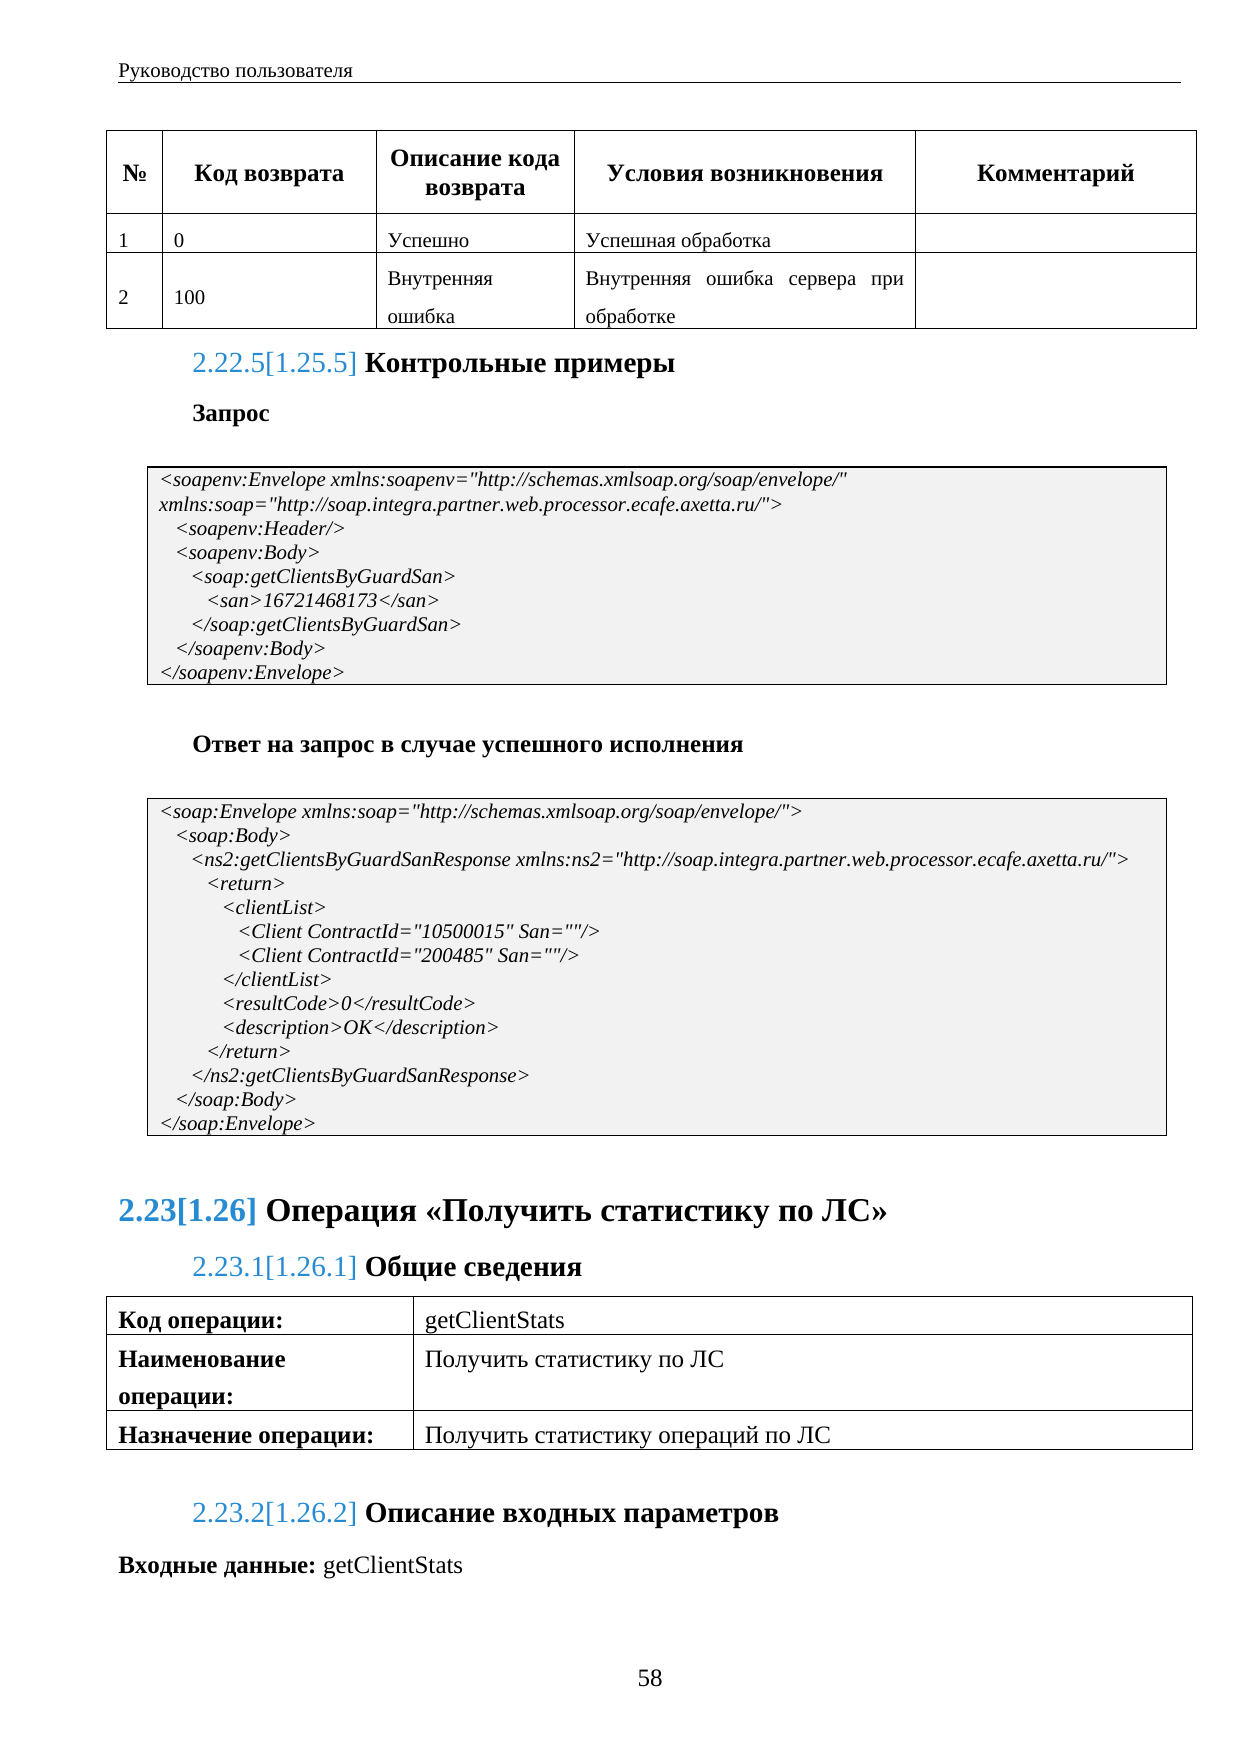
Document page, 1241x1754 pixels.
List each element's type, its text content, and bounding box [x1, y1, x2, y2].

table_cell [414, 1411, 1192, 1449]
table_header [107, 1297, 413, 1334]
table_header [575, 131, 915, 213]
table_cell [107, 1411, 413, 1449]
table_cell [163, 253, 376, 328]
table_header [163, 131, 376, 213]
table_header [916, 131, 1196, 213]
text Ответ на запрос в случае успешного исполнения [118, 722, 1181, 760]
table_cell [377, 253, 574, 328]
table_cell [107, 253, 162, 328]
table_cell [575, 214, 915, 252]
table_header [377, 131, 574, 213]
text Запрос [118, 391, 1181, 429]
subtitle Операция «Получить статистику по ЛС» [118, 1191, 1181, 1229]
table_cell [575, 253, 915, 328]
subtitle Контрольные примеры [192, 341, 1181, 379]
text Входные данные: getClientStats [118, 1541, 1181, 1578]
subtitle Общие сведения [192, 1246, 1181, 1283]
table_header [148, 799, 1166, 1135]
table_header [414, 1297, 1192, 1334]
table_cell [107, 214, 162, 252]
subtitle Описание входных параметров [192, 1491, 1181, 1528]
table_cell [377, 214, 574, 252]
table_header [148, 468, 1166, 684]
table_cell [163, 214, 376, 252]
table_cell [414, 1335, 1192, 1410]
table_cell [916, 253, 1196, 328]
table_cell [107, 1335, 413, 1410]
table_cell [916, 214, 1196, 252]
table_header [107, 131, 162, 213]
